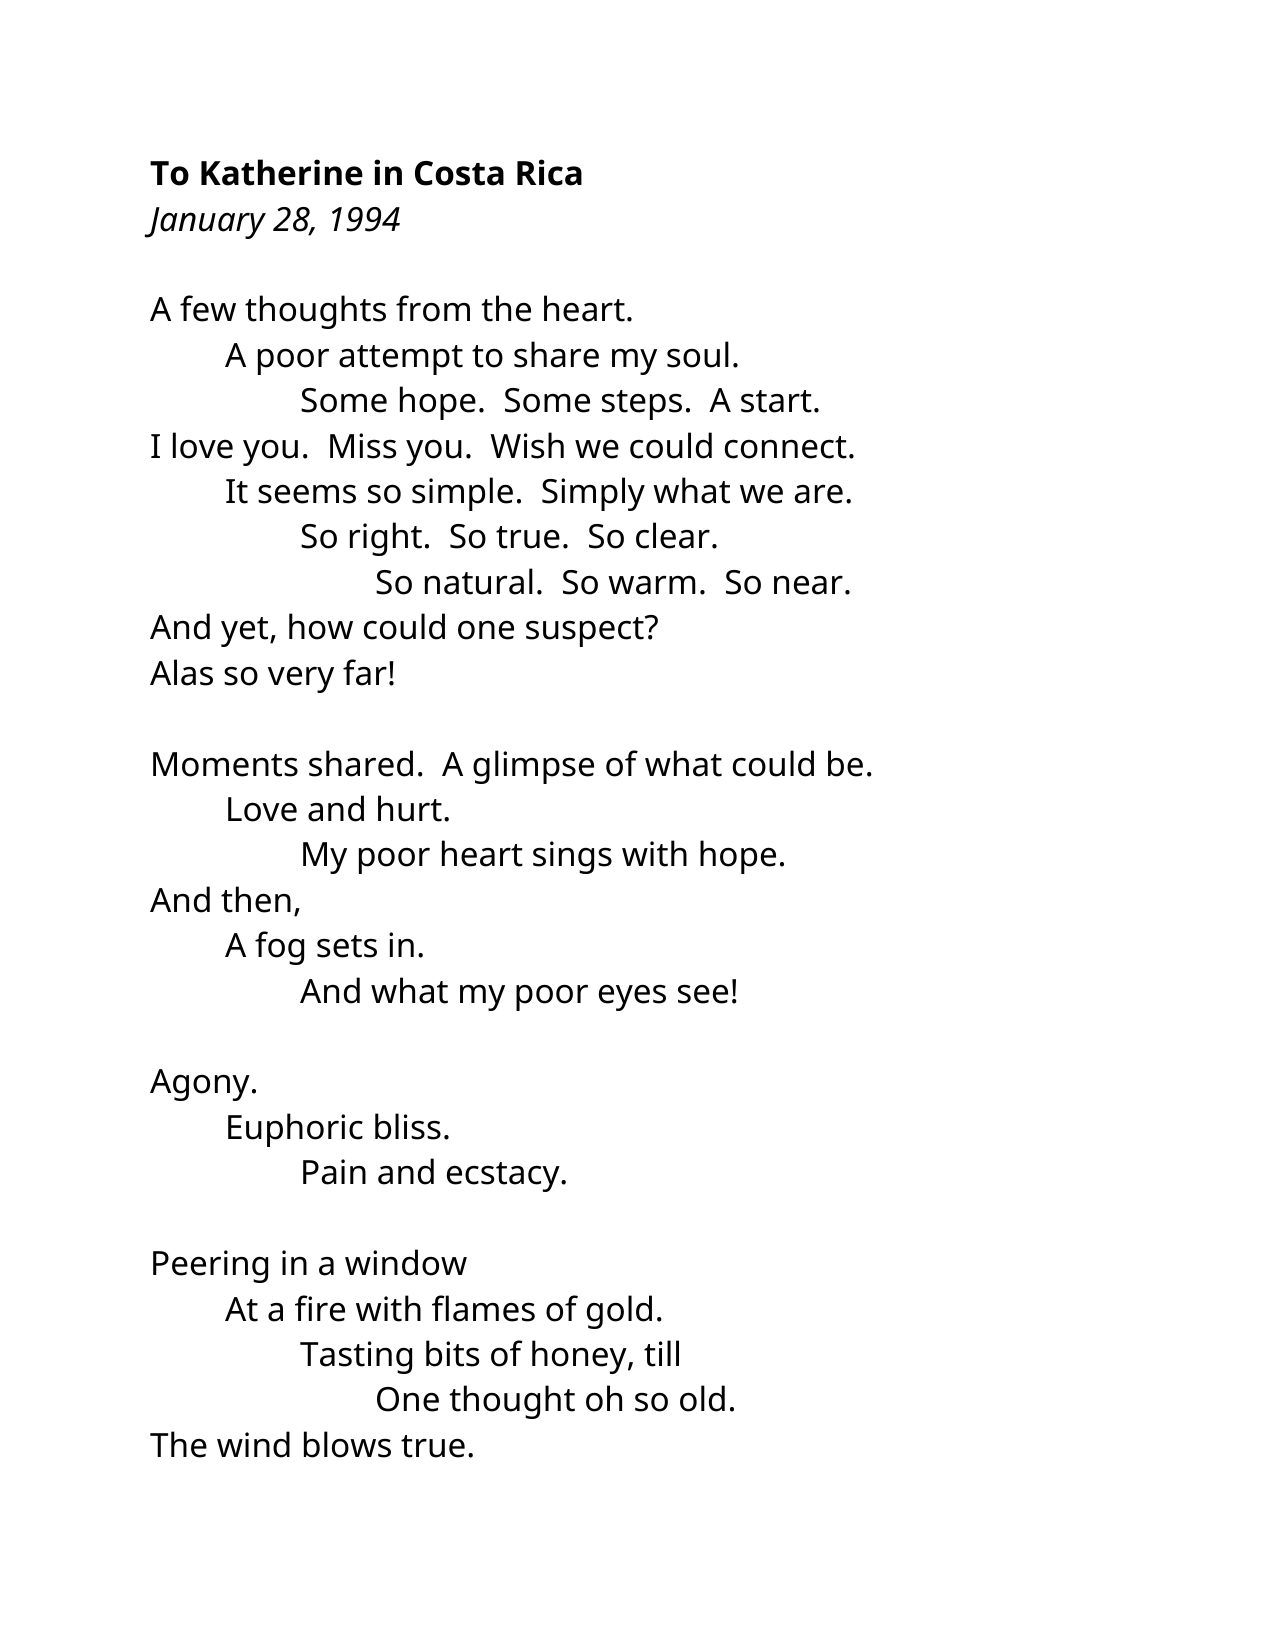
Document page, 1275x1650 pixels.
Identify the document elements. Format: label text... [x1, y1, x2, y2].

text One thought oh so old. [300, 1376, 1125, 1422]
text And then, [150, 877, 1125, 922]
text I love you. Miss you. Wish we could connect. [150, 422, 1125, 468]
text A few thoughts from the heart. [150, 286, 1125, 332]
text Alas so very far! [150, 649, 1125, 695]
text And yet, how could one suspect? [150, 604, 1125, 649]
text So natural. So warm. So near. [300, 559, 1125, 604]
text Pain and ecstacy. [225, 1149, 1125, 1194]
text So right. So true. So clear. [225, 513, 1125, 559]
text At a fire with flames of gold. [150, 1285, 1125, 1331]
text Peering in a window [150, 1240, 1125, 1285]
text A poor attempt to share my soul. [150, 332, 1125, 377]
text Agony. [150, 1058, 1125, 1104]
text Moments shared. A glimpse of what could be. [150, 740, 1125, 786]
text Love and hurt. [150, 786, 1125, 831]
text A fog sets in. [150, 922, 1125, 967]
text The wind blows true. [150, 1422, 1125, 1467]
text Euphoric bliss. [150, 1104, 1125, 1149]
text It seems so simple. Simply what we are. [225, 468, 1125, 513]
text And what my poor eyes see! [225, 967, 1125, 1013]
text My poor heart sings with hope. [225, 831, 1125, 877]
text January 28, 1994 [150, 195, 1125, 241]
text To Katherine in Costa Rica [150, 150, 1125, 195]
text Some hope. Some steps. A start. [225, 377, 1125, 422]
text Tasting bits of honey, till [225, 1331, 1125, 1376]
